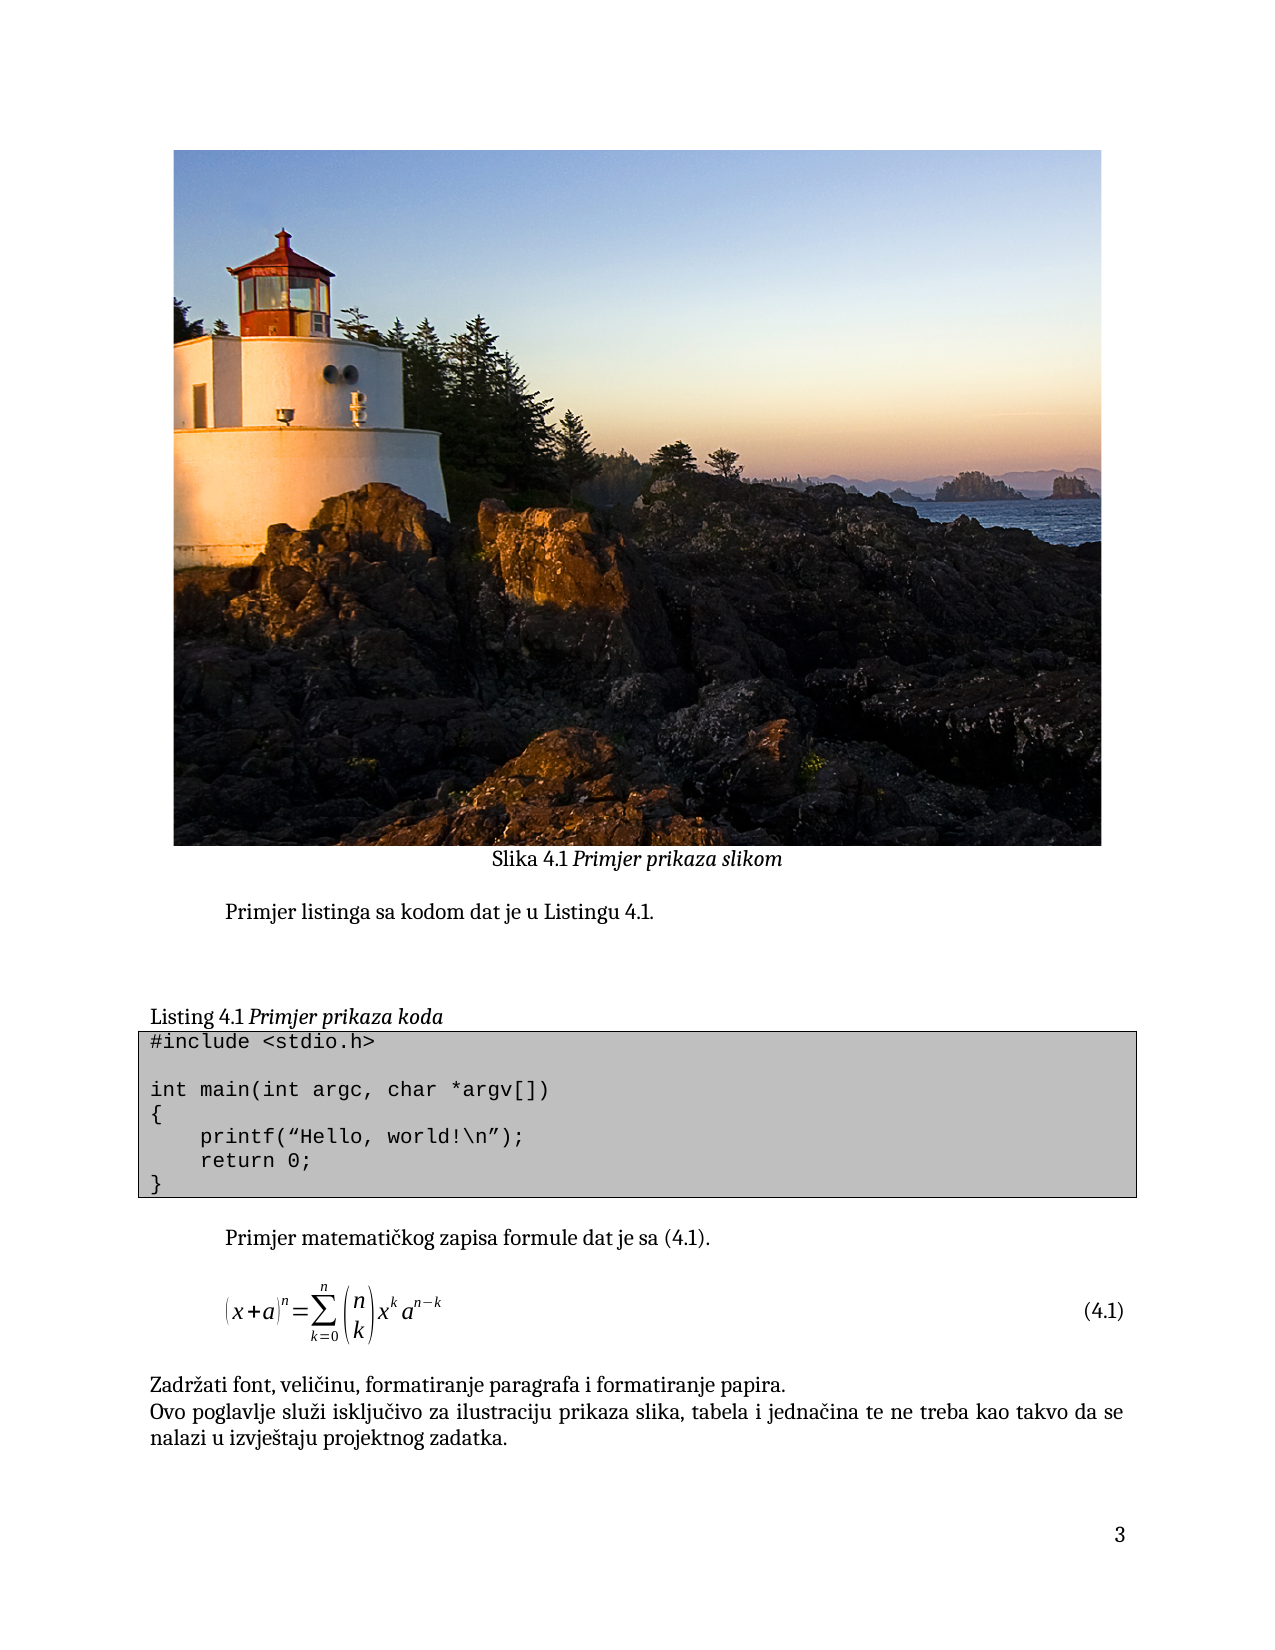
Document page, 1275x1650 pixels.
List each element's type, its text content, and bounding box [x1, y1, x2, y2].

text Primjer listinga sa kodom dat je u Listingu 4.1. [150, 899, 1125, 925]
text (4.1) [150, 1277, 1125, 1346]
table_header #include <stdio.h> int main(int argc, char *argv[]) { printf(“Hello, world!\n”); return 0; } [139, 1032, 1136, 1197]
text Primjer matematičkog zapisa formule dat je sa (4.1). [150, 1224, 1125, 1251]
text Listing 4.1 Primjer prikaza koda [150, 1004, 1125, 1031]
picture [173, 150, 1102, 846]
text Zadržati font, veličinu, formatiranje paragrafa i formatiranje papira. [150, 1372, 1125, 1399]
text Ovo poglavlje služi isključivo za ilustraciju prikaza slika, tabela i jednačina te ne treba kao takvo da se nalazi u izvještaju projektnog zadatka. [150, 1399, 1125, 1451]
text Slika 4.1 Primjer prikaza slikom [150, 846, 1125, 872]
